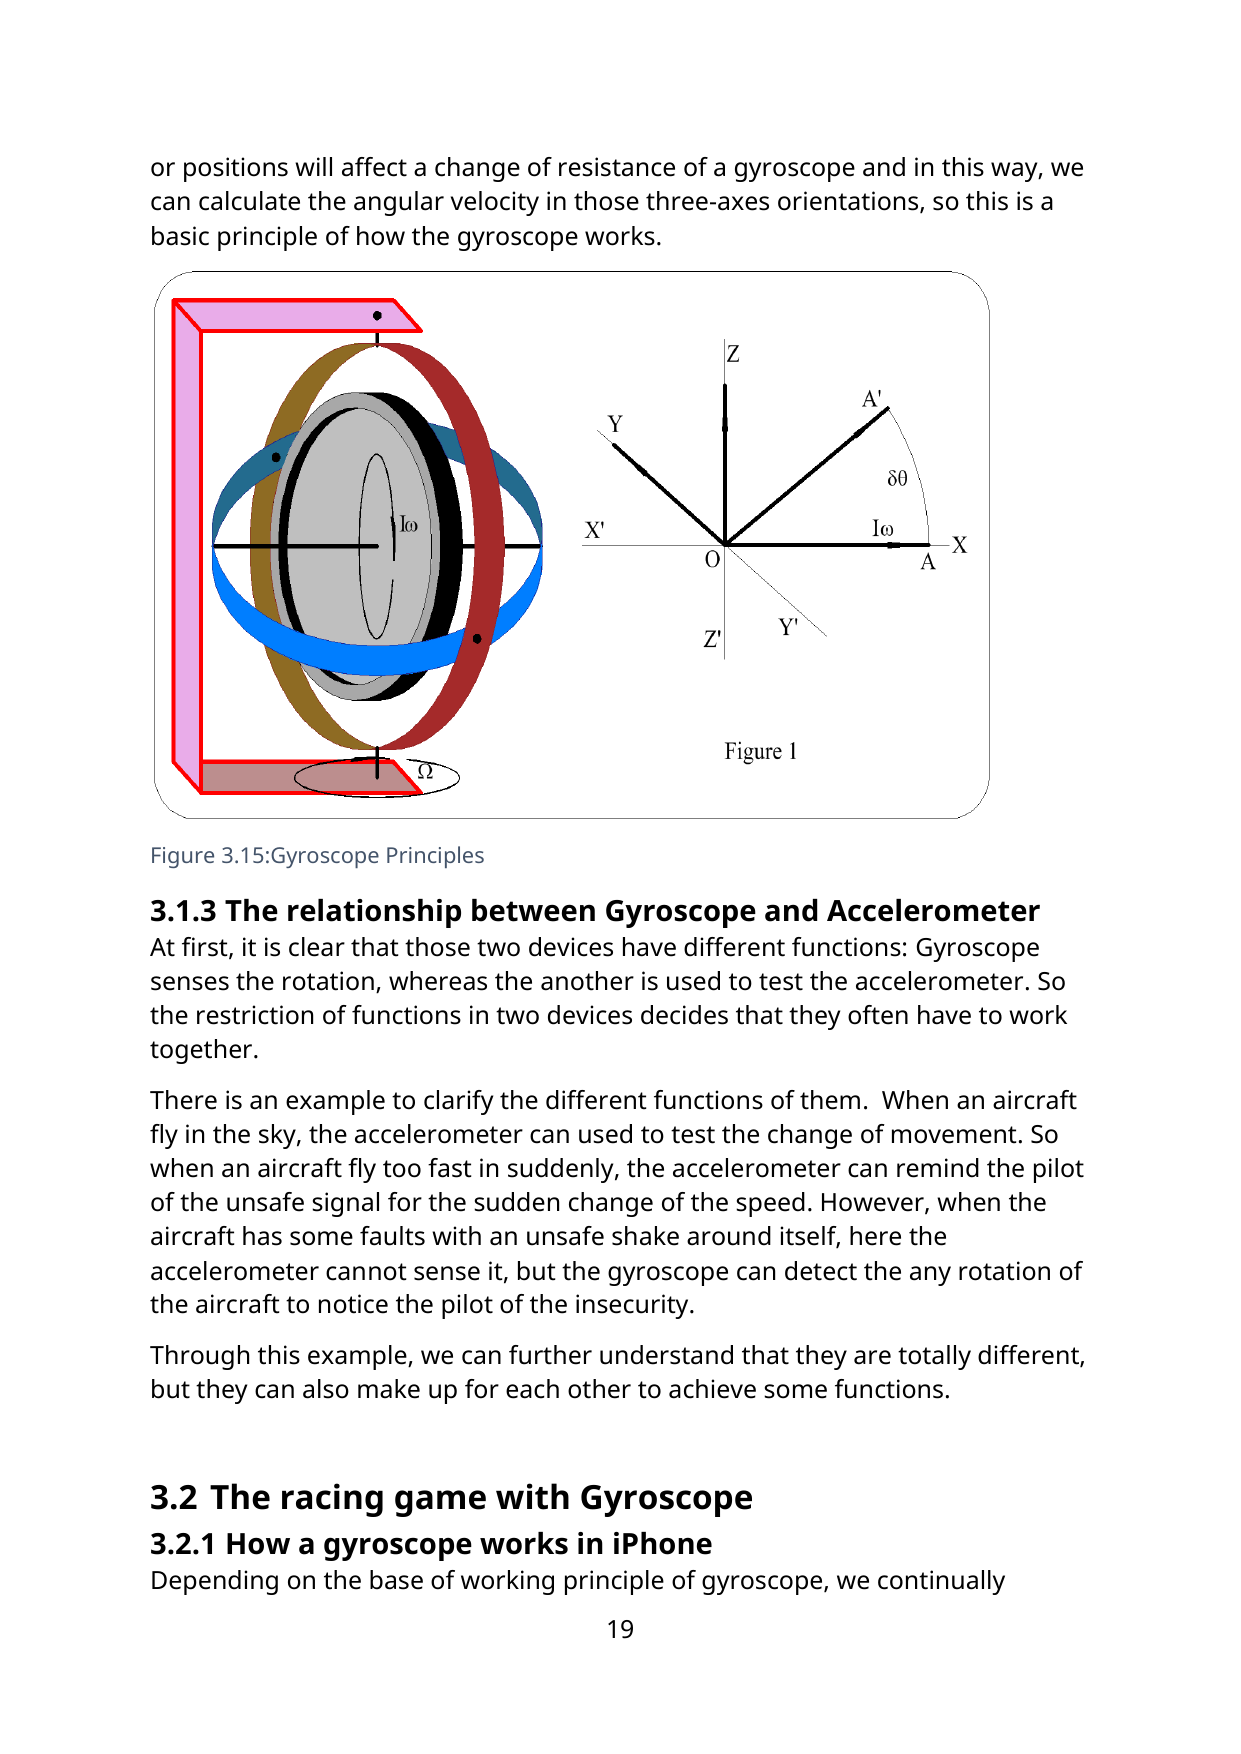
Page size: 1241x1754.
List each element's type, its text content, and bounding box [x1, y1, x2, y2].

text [150, 150, 1090, 252]
subtitle The relationship between Gyroscope and Accelerometer [150, 890, 1090, 930]
text Through this example, we can further understand that they are totally different, but they can also make up for each other to achieve some functions. [150, 1338, 1090, 1406]
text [150, 1563, 1090, 1597]
subtitle The racing game with Gyroscope [150, 1473, 1090, 1519]
subtitle How a gyroscope works in iPhone [150, 1523, 1090, 1563]
text There is an example to clarify the different functions of them. When an aircraft fly in the sky, the accelerometer can used to test the change of movement. So when an aircraft fly too fast in suddenly, the accelerometer can remind the pilot of the unsafe signal for the sudden change of the speed. However, when the aircraft has some faults with an unsafe shake around itself, here the accelerometer cannot sense it, but the gyroscope can detect the any rotation of the aircraft to notice the pilot of the insecurity. [150, 1083, 1090, 1321]
text At first, it is clear that those two devices have different functions: Gyroscope senses the rotation, whereas the another is used to test the accelerometer. So the restriction of functions in two devices decides that they often have to work together. [150, 930, 1090, 1066]
